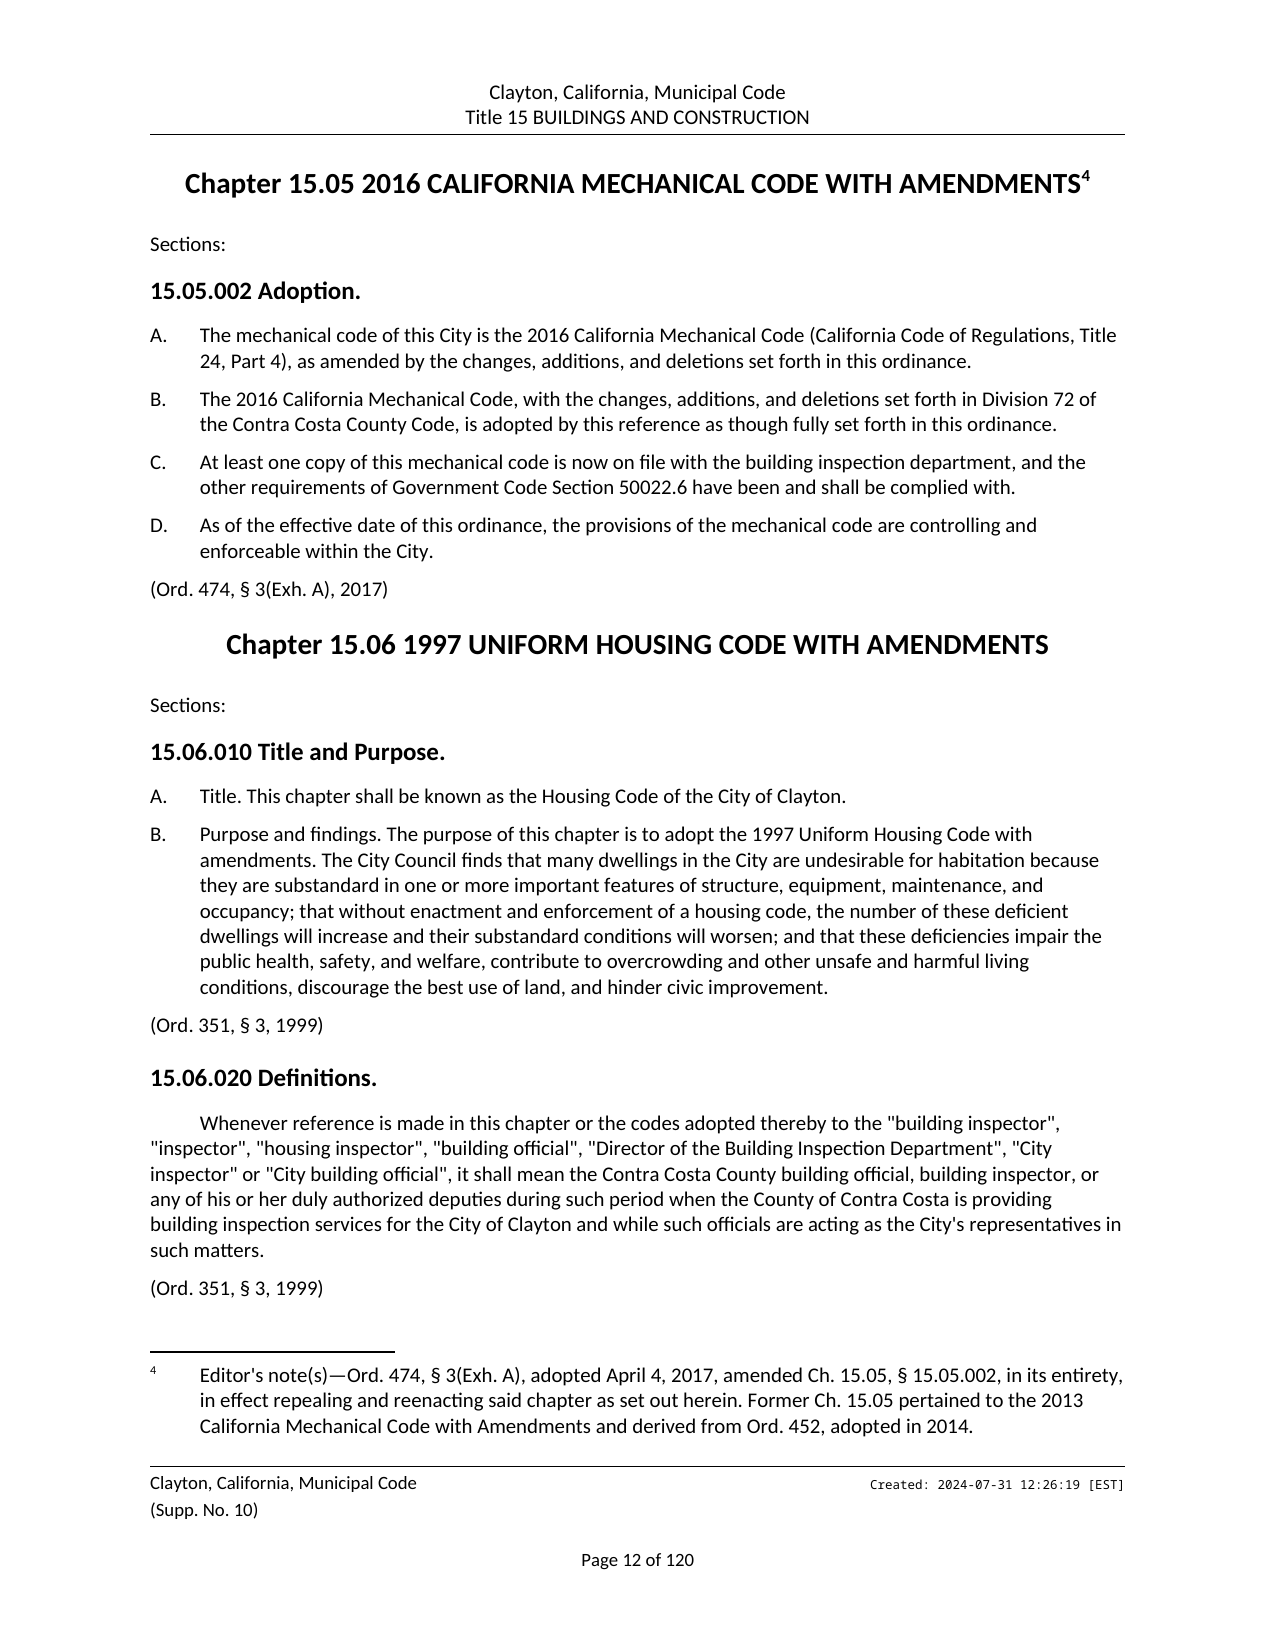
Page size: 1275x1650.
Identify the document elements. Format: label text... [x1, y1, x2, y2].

subtitle Chapter 15.06 1997 UNIFORM HOUSING CODE WITH AMENDMENTS [150, 626, 1125, 662]
list B. Purpose and findings. The purpose of this chapter is to adopt the 1997 Uniform Housing Code with amendments. The City Council finds that many dwellings in the City are undesirable for habitation because they are substandard in one or more important features of structure, equipment, maintenance, and occupancy; that without enactment and enforcement of a housing code, the number of these deficient dwellings will increase and their substandard conditions will worsen; and that these deficiencies impair the public health, safety, and welfare, contribute to overcrowding and other unsafe and harmful living conditions, discourage the best use of land, and hinder civic improvement. [150, 822, 1125, 999]
text Sections: [150, 231, 1125, 256]
text Sections: [150, 692, 1125, 717]
text 15.06.020 Definitions. [150, 1062, 1125, 1093]
text 15.05.002 Adoption. [150, 275, 1125, 305]
list C. At least one copy of this mechanical code is now on file with the building inspection department, and the other requirements of Government Code Section 50022.6 have been and shall be complied with. [150, 449, 1125, 500]
text (Ord. 351, § 3, 1999) [150, 1275, 1125, 1300]
text (Ord. 351, § 3, 1999) [150, 1012, 1125, 1037]
list A. Title. This chapter shall be known as the Housing Code of the City of Clayton. [150, 784, 1125, 809]
text (Ord. 474, § 3(Exh. A), 2017) [150, 576, 1125, 601]
text 15.06.010 Title and Purpose. [150, 736, 1125, 767]
list A. The mechanical code of this City is the 2016 California Mechanical Code (California Code of Regulations, Title 24, Part 4), as amended by the changes, additions, and deletions set forth in this ordinance. [150, 322, 1125, 373]
text Whenever reference is made in this chapter or the codes adopted thereby to the "building inspector", "inspector", "housing inspector", "building official", "Director of the Building Inspection Department", "City inspector" or "City building official", it shall mean the Contra Costa County building official, building inspector, or any of his or her duly authorized deputies during such period when the County of Contra Costa is providing building inspection services for the City of Clayton and while such officials are acting as the City's representatives in such matters. [150, 1110, 1125, 1262]
list D. As of the effective date of this ordinance, the provisions of the mechanical code are controlling and enforceable within the City. [150, 512, 1125, 563]
list B. The 2016 California Mechanical Code, with the changes, additions, and deletions set forth in Division 72 of the Contra Costa County Code, is adopted by this reference as though fully set forth in this ordinance. [150, 386, 1125, 437]
subtitle Chapter 15.05 2016 CALIFORNIA MECHANICAL CODE WITH AMENDMENTS [150, 165, 1125, 200]
